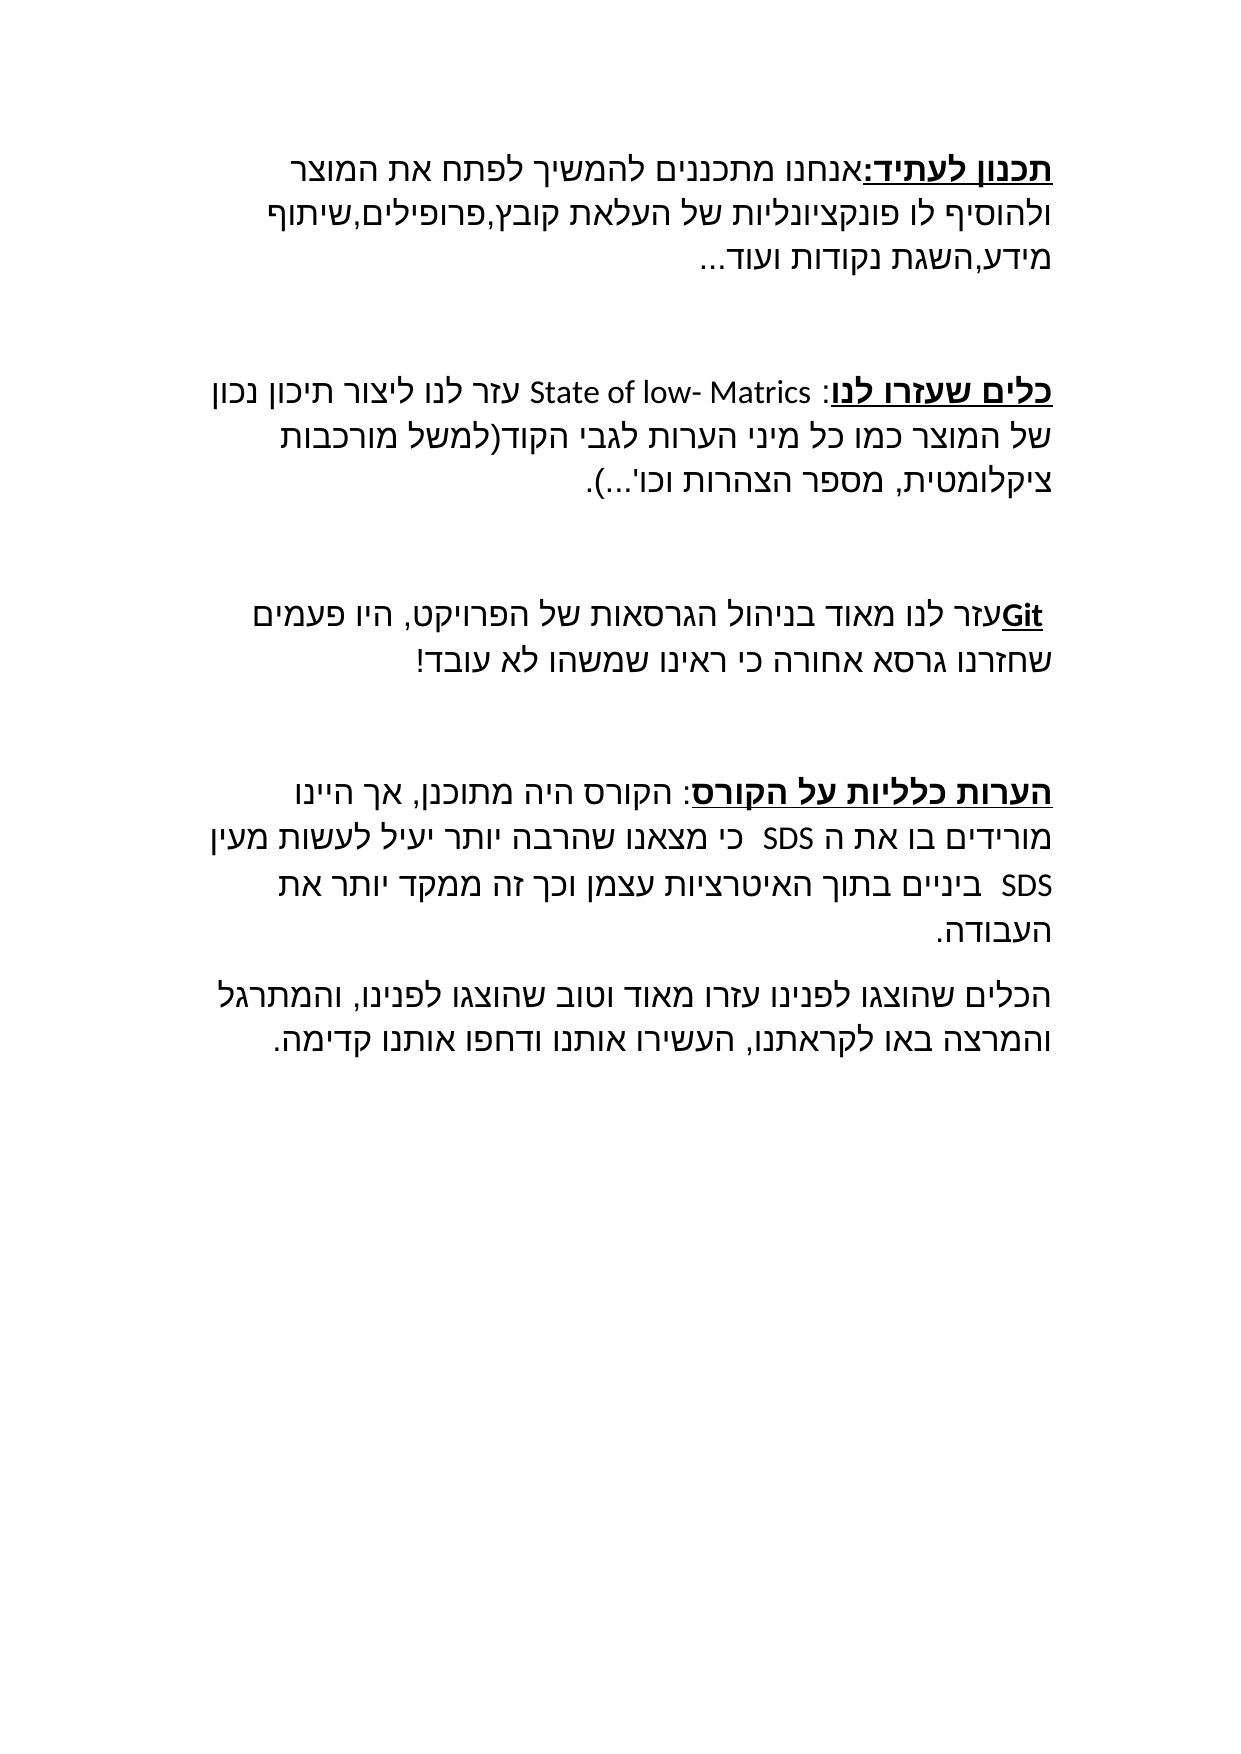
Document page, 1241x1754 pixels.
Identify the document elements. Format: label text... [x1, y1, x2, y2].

text הערות כלליות על הקורס: הקורס היה מתוכנן, אך היינו מורידים בו את ה SDS כי מצאנו שהרבה יותר יעיל לעשות מעין SDS ביניים בתוך האיטרציות עצמן וכך זה ממקד יותר את העבודה. [187, 773, 1053, 949]
text Gitעזר לנו מאוד בניהול הגרסאות של הפרויקט, היו פעמים שחזרנו גרסא אחורה כי ראינו שמשהו לא עובד! [187, 594, 1053, 679]
text הכלים שהוצגו לפנינו עזרו מאוד וטוב שהוצגו לפנינו, והמתרגל והמרצה באו לקראתנו, העשירו אותנו ודחפו אותנו קדימה. [187, 976, 1053, 1058]
text תכנון לעתיד:אנחנו מתכננים להמשיך לפתח את המוצר ולהוסיף לו פונקציונליות של העלאת קובץ,פרופילים,שיתוף מידע,השגת נקודות ועוד... [187, 150, 1053, 277]
text כלים שעזרו לנו: State of low- Matrics עזר לנו ליצור תיכון נכון של המוצר כמו כל מיני הערות לגבי הקוד(למשל מורכבות ציקלומטית, מספר הצהרות וכו'...). [187, 371, 1053, 500]
